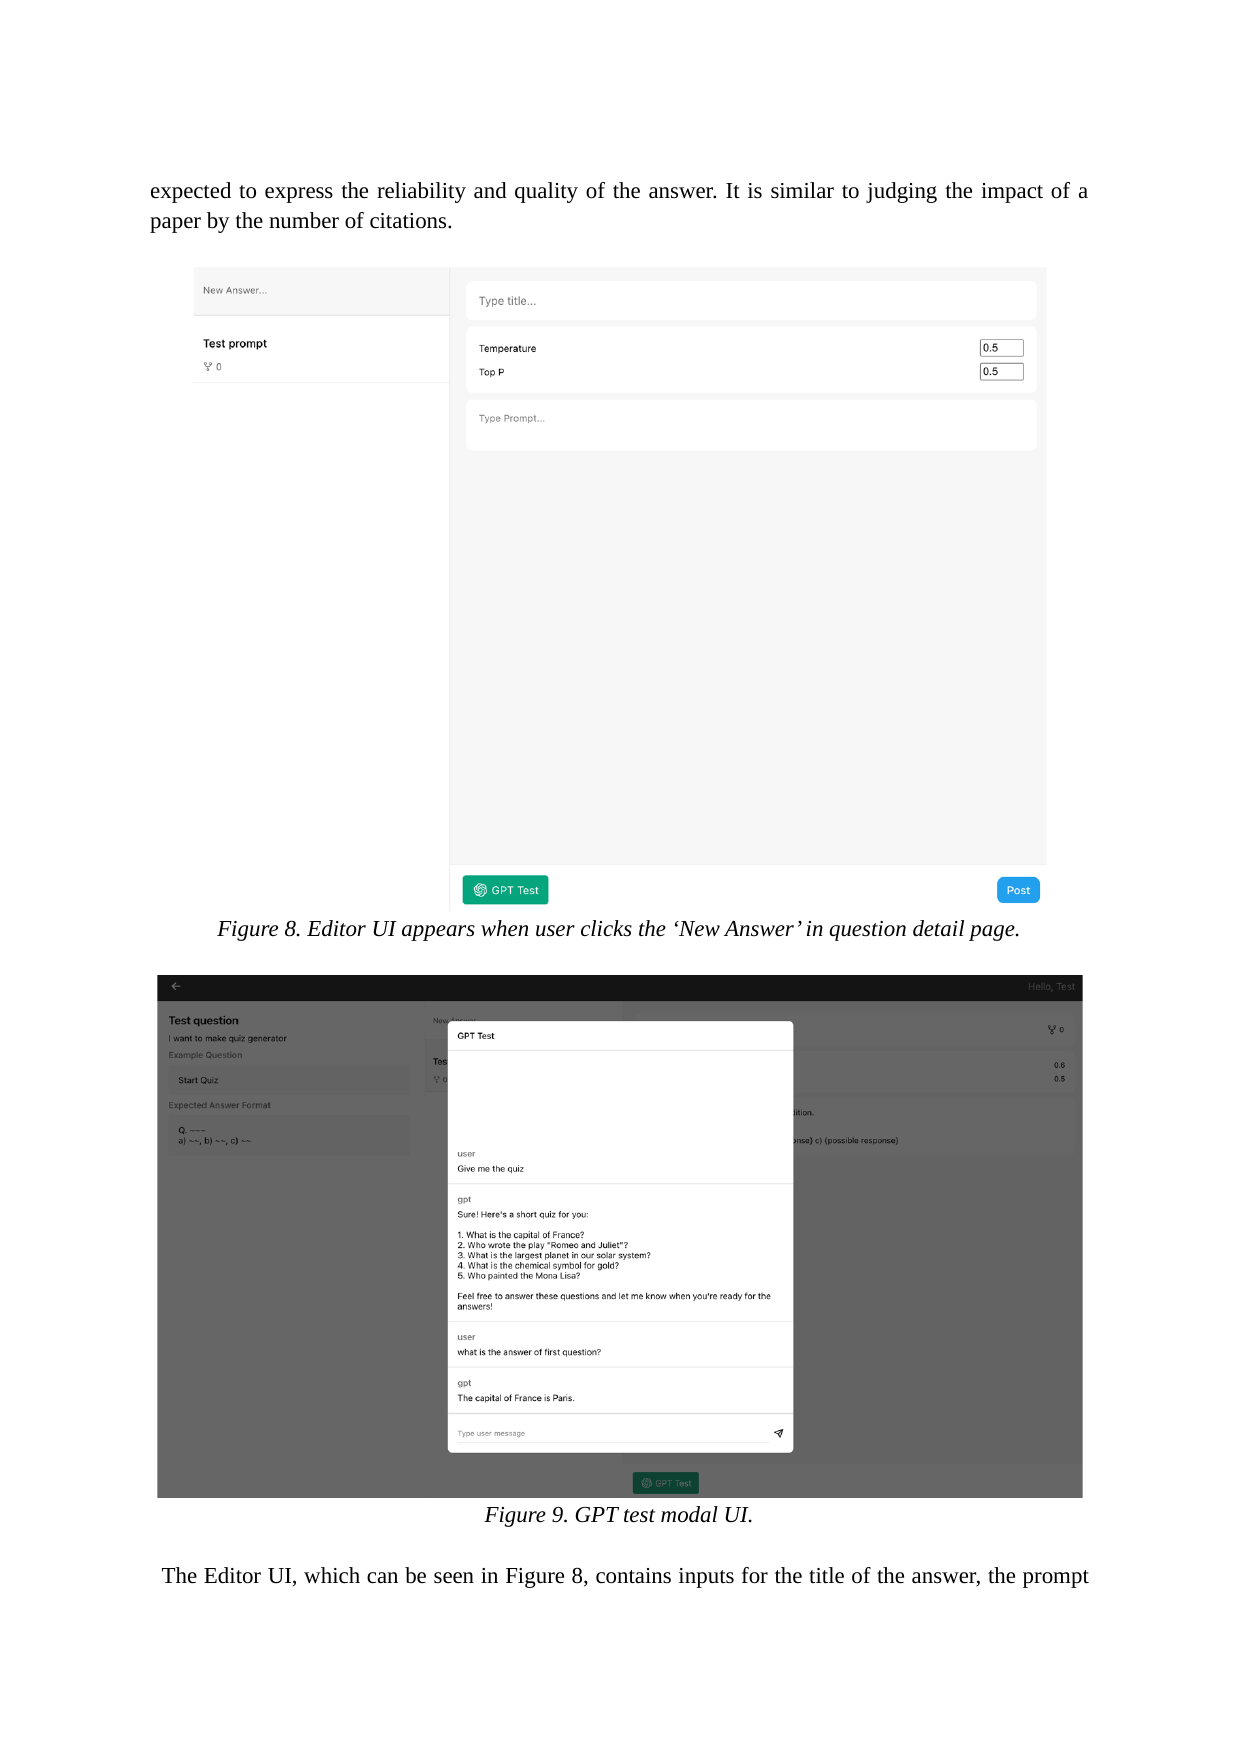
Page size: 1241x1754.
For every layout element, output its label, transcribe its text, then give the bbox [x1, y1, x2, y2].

text Figure 9. GPT test modal UI. [150, 1501, 1090, 1528]
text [150, 177, 1090, 234]
picture [157, 975, 1083, 1498]
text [150, 1562, 1090, 1588]
picture [193, 267, 1047, 911]
text Figure 8. Editor UI appears when user clicks the ‘New Answer’ in question detail page. [150, 914, 1090, 941]
